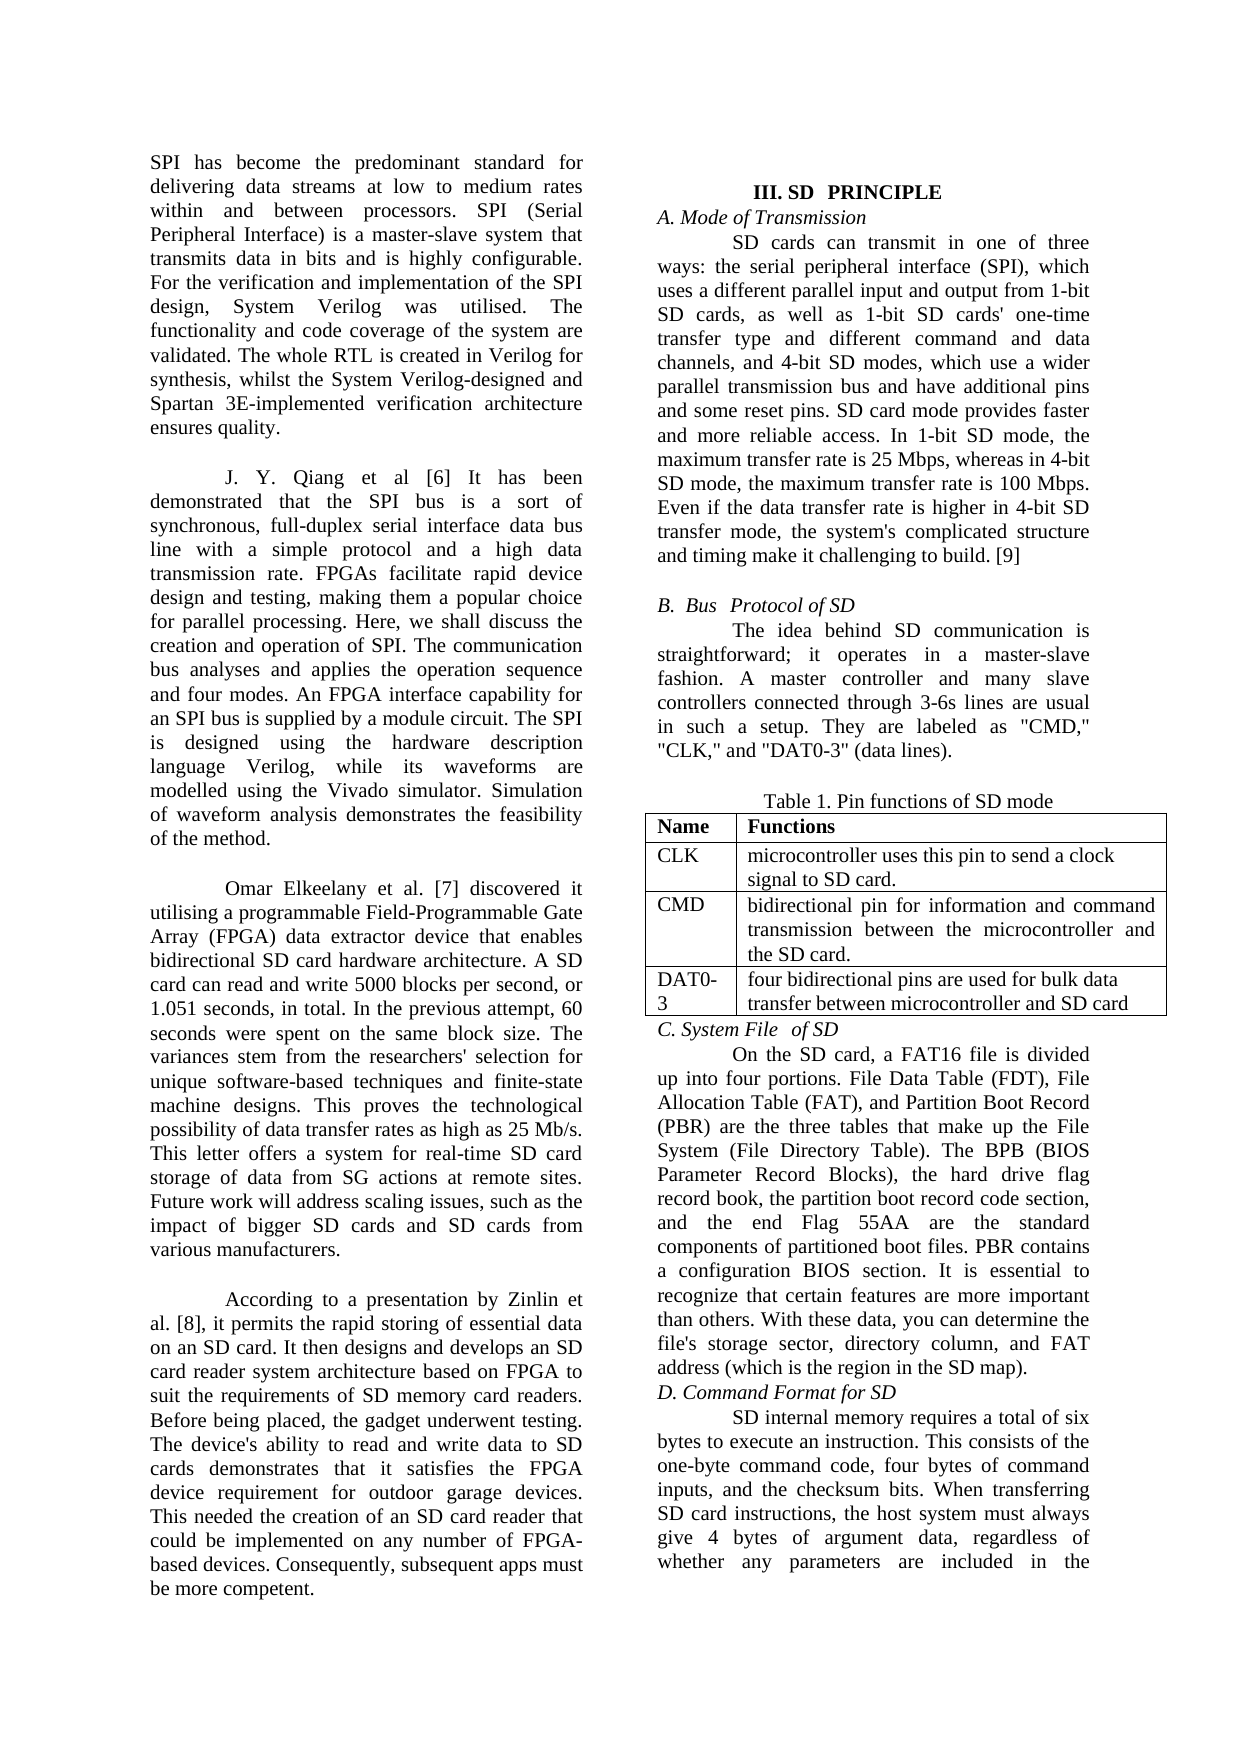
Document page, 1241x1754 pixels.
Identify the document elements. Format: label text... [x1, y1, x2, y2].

text J. Y. Qiang et al [6] It has been demonstrated that the SPI bus is a sort of synchronous, full-duplex serial interface data bus line with a simple protocol and a high data transmission rate. FPGAs facilitate rapid device design and testing, making them a popular choice for parallel processing. Here, we shall discuss the creation and operation of SPI. The communication bus analyses and applies the operation sequence and four modes. An FPGA interface capability for an SPI bus is supplied by a module circuit. The SPI is designed using the hardware description language Verilog, while its waveforms are modelled using the Vivado simulator. Simulation of waveform analysis demonstrates the feasibility of the method. [150, 465, 583, 850]
table_cell bidirectional pin for information and command transmission between the microcontroller and the SD card. [737, 892, 1166, 966]
table_cell DAT0-3 [646, 967, 736, 1015]
text On the SD card, a FAT16 file is divided up into four portions. File Data Table (FDT), File Allocation Table (FAT), and Partition Boot Record (PBR) are the three tables that make up the File System (File Directory Table). The BPB (BIOS Parameter Record Blocks), the hard drive flag record book, the partition boot record code section, and the end Flag 55AA are the standard components of partitioned boot files. PBR contains a configuration BIOS section. It is essential to recognize that certain features are more important than others. With these data, you can determine the file's storage sector, directory column, and FAT address (which is the region in the SD map). [657, 1042, 1090, 1379]
table_cell microcontroller uses this pin to send a clock signal to SD card. [737, 843, 1166, 891]
table_cell CLK [646, 843, 736, 891]
text According to a presentation by Zinlin et al. [8], it permits the rapid storing of essential data on an SD card. It then designs and develops an SD card reader system architecture based on FPGA to suit the requirements of SD memory card readers. Before being placed, the gadget underwent testing. The device's ability to read and write data to SD cards demonstrates that it satisfies the FPGA device requirement for outdoor garage devices. This needed the creation of an SD card reader that could be implemented on any number of FPGA-based devices. Consequently, subsequent apps must be more competent. [150, 1287, 583, 1600]
text Omar Elkeelany et al. [7] discovered it utilising a programmable Field-Programmable Gate Array (FPGA) data extractor device that enables bidirectional SD card hardware architecture. A SD card can read and write 5000 blocks per second, or 1.051 seconds, in total. In the previous attempt, 60 seconds were spent on the same block size. The variances stem from the researchers' selection for unique software-based techniques and finite-state machine designs. This proves the technological possibility of data transfer rates as high as 25 Mb/s. This letter offers a system for real-time SD card storage of data from SG actions at remote sites. Future work will address scaling issues, such as the impact of bigger SD cards and SD cards from various manufacturers. [150, 876, 583, 1261]
text C. System Files of SD [657, 1017, 1090, 1041]
table_cell CMD [646, 892, 736, 966]
table_cell four bidirectional pins are used for bulk data transfer between microcontroller and SD card [737, 967, 1166, 1015]
text D. Command Format for SDs [657, 1380, 1090, 1404]
text The idea behind SD communication is straightforward; it operates in a master-slave fashion. A master controller and many slave controllers connected through 3-6s lines are usual in such a setup. They are labeled as "CMD," "CLK," and "DAT0-3" (data lines). [657, 618, 1090, 762]
text SD cards can transmit in one of three ways: the serial peripheral interface (SPI), which uses a different parallel input and output from 1-bit SD cards, as well as 1-bit SD cards' one-time transfer type and different command and data channels, and 4-bit SD modes, which use a wider parallel transmission bus and have additional pins and some reset pins. SD card mode provides faster and more reliable access. In 1-bit SD mode, the maximum transfer rate is 25 Mbps, whereas in 4-bit SD mode, the maximum transfer rate is 100 Mbps. Even if the data transfer rate is higher in 4-bit SD transfer mode, the system's complicated structure and timing make it challenging to build. [9] [657, 230, 1090, 567]
table_header Name [646, 814, 736, 842]
text B. Buss Protocol of SD [657, 593, 1090, 617]
text A. Mode of Transmissions [657, 205, 1090, 229]
text III. SDs PRINCIPLEs [657, 180, 1090, 204]
text Table 1. Pin functions of SD mode [657, 789, 1090, 813]
table_header Functions [737, 814, 1166, 842]
